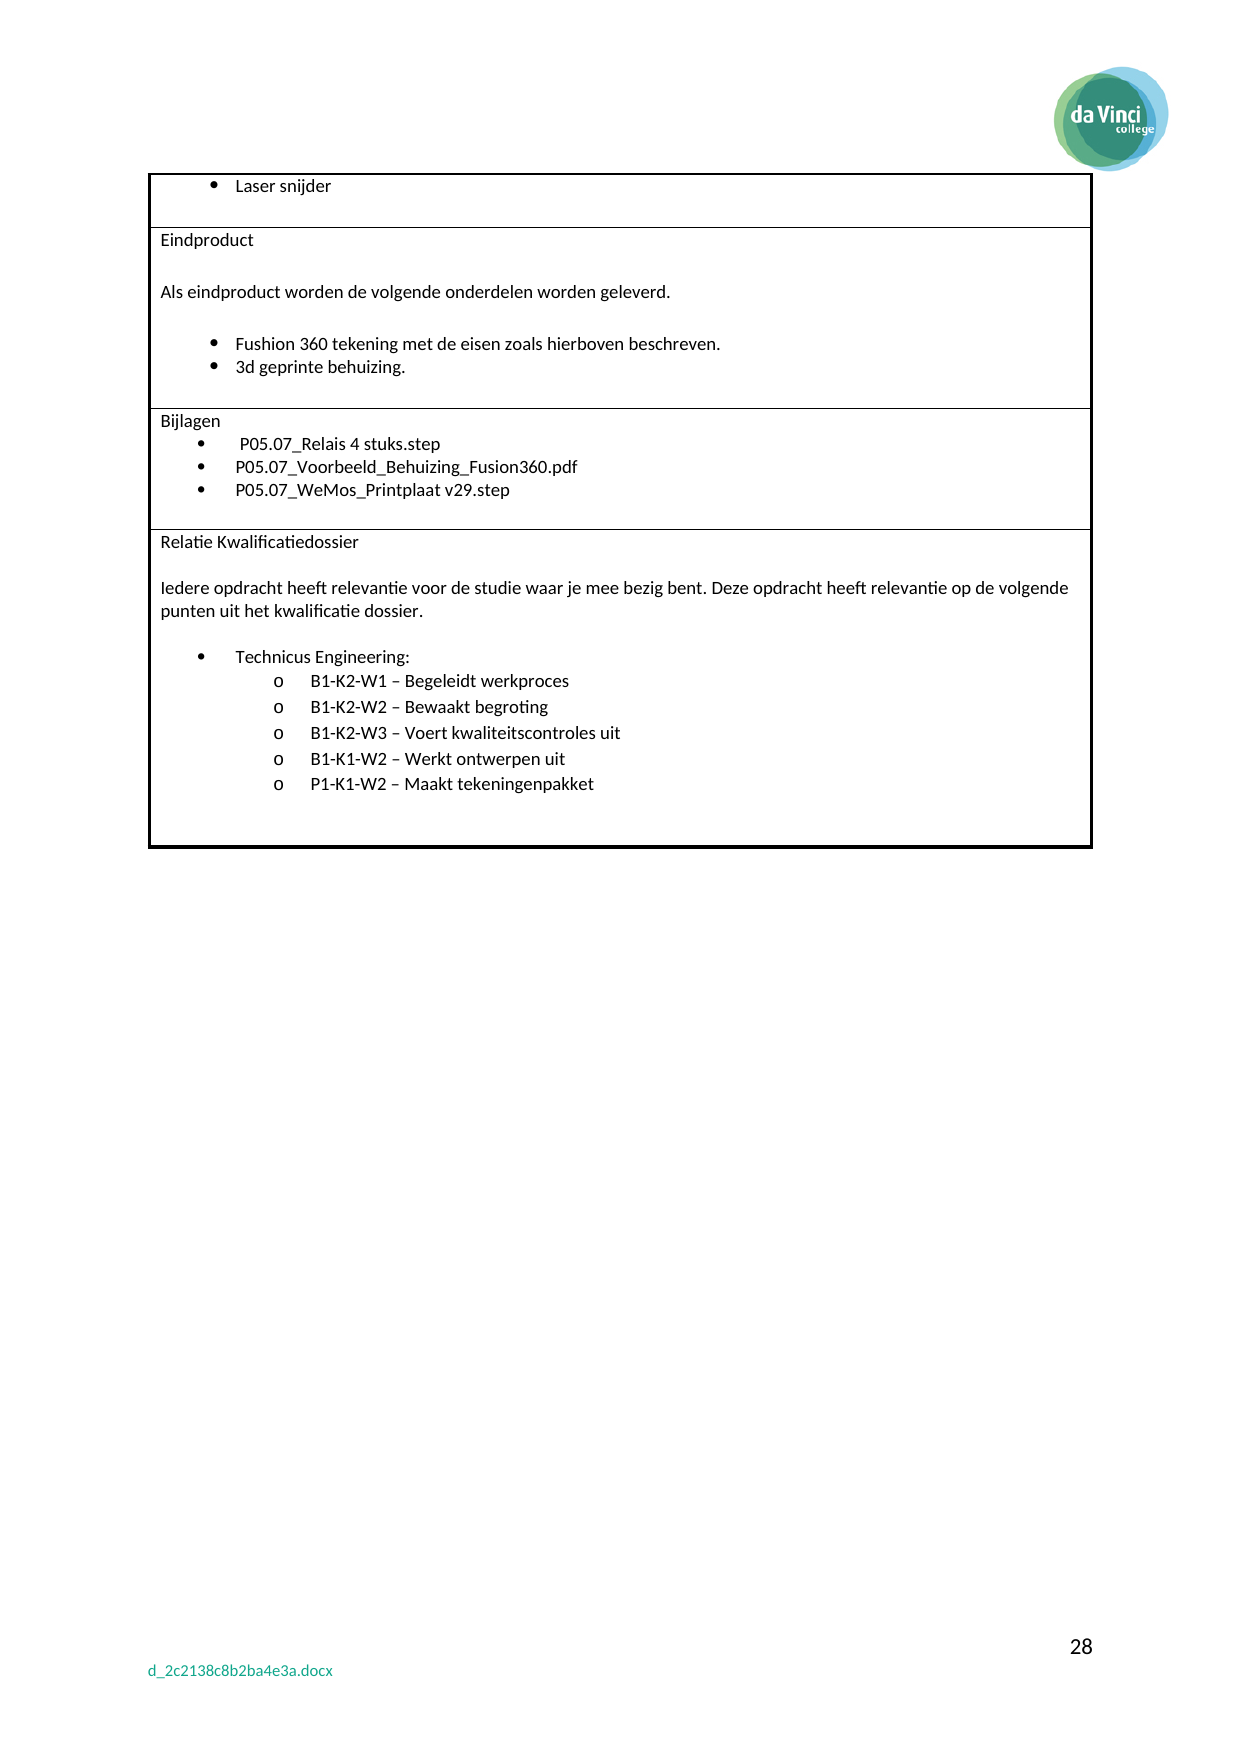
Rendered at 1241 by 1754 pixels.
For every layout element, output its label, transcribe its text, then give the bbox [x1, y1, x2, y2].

table_cell Eindproduct Als eindproduct worden de volgende onderdelen worden geleverd. Fushion 360 tekening met de eisen zoals hierboven beschreven. 3d geprinte behuizing. [151, 228, 1090, 407]
table_cell Bijlagen P05.07_Relais 4 stuks.step P05.07_Voorbeeld_Behuizing_Fusion360.pdf P05.07_WeMos_Printplaat v29.step [151, 409, 1090, 529]
table_cell Relatie Kwalificatiedossier Iedere opdracht heeft relevantie voor de studie waar je mee bezig bent. Deze opdracht heeft relevantie op de volgende punten uit het kwalificatie dossier. Technicus Engineering: B1-K2-W1 – Begeleidt werkproces B1-K2-W2 – Bewaakt begroting B1-K2-W3 – Voert kwaliteitscontroles uit B1-K1-W2 – Werkt ontwerpen uit P1-K1-W2 – Maakt tekeningenpakket [151, 530, 1090, 845]
picture [1048, 62, 1174, 174]
